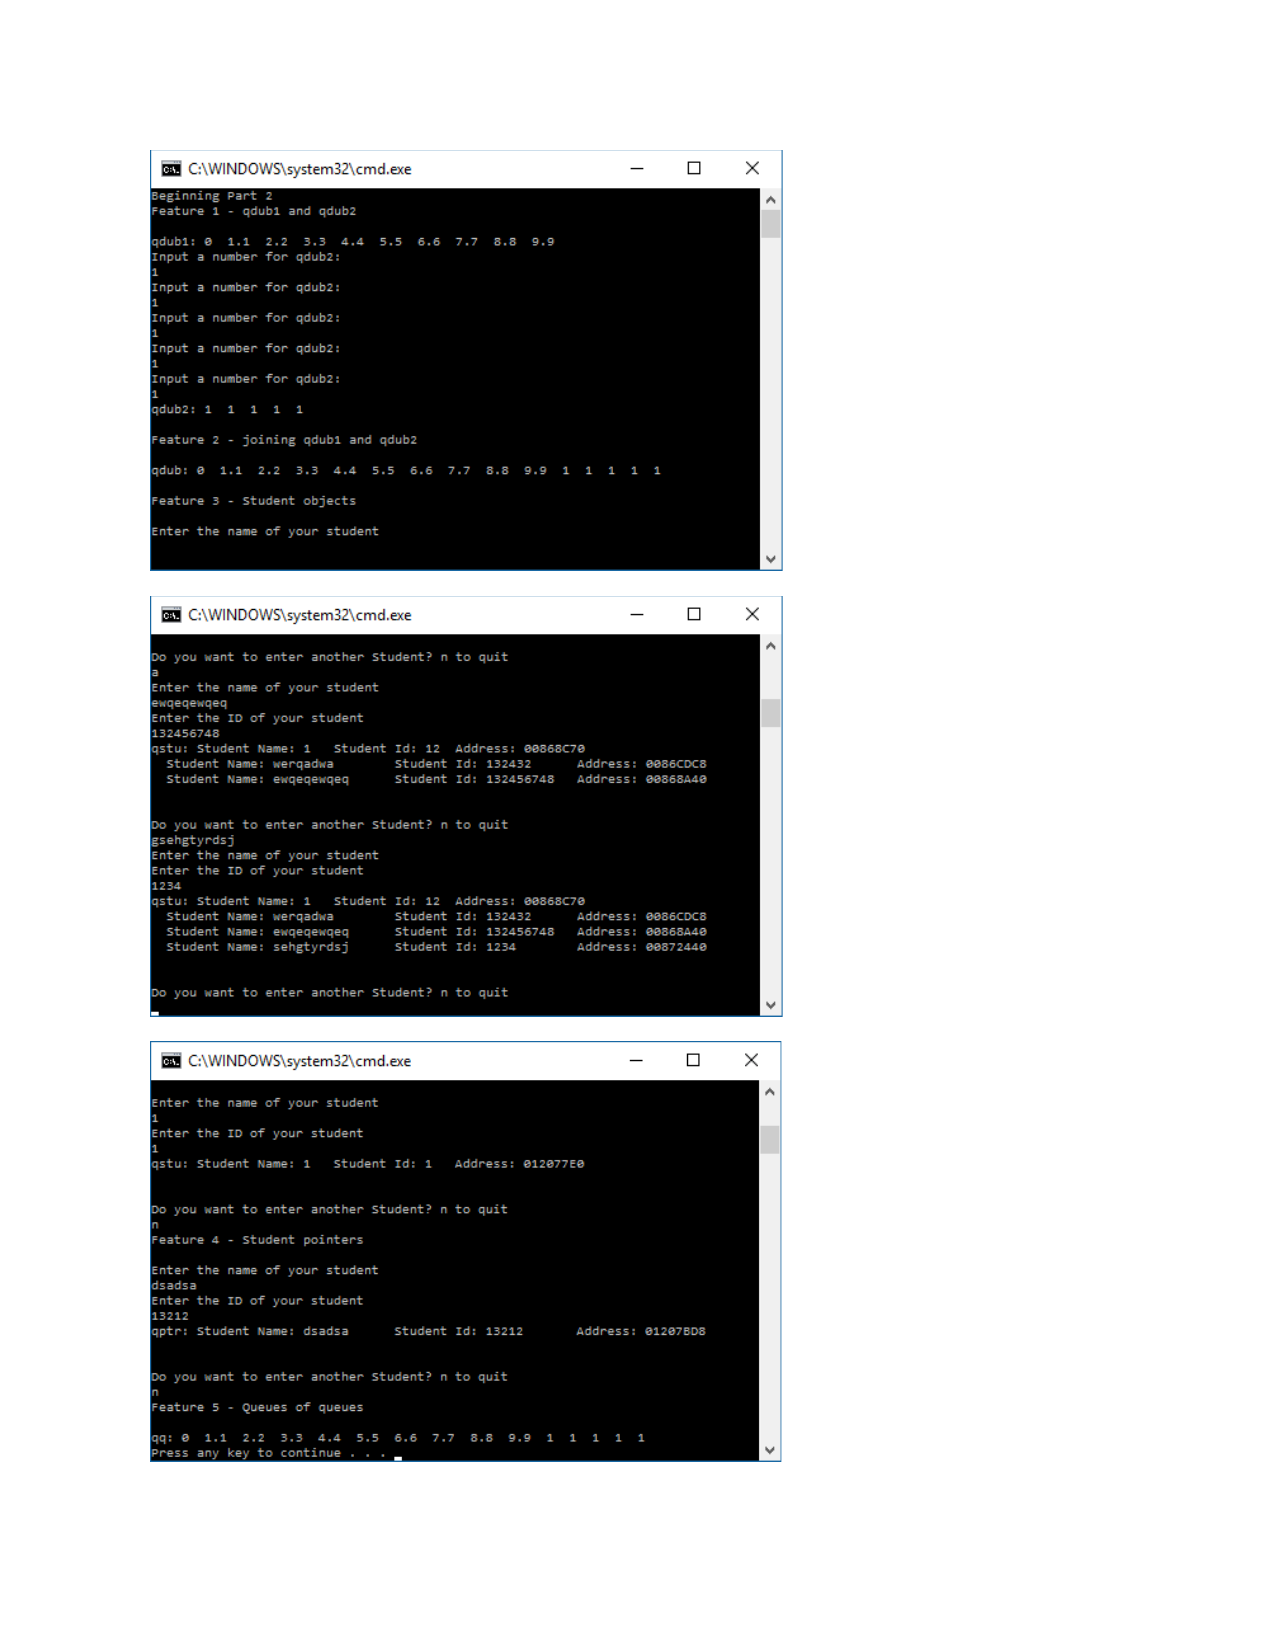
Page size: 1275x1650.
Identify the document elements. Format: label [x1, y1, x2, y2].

picture [150, 596, 783, 1017]
picture [150, 1041, 782, 1462]
picture [150, 150, 783, 571]
